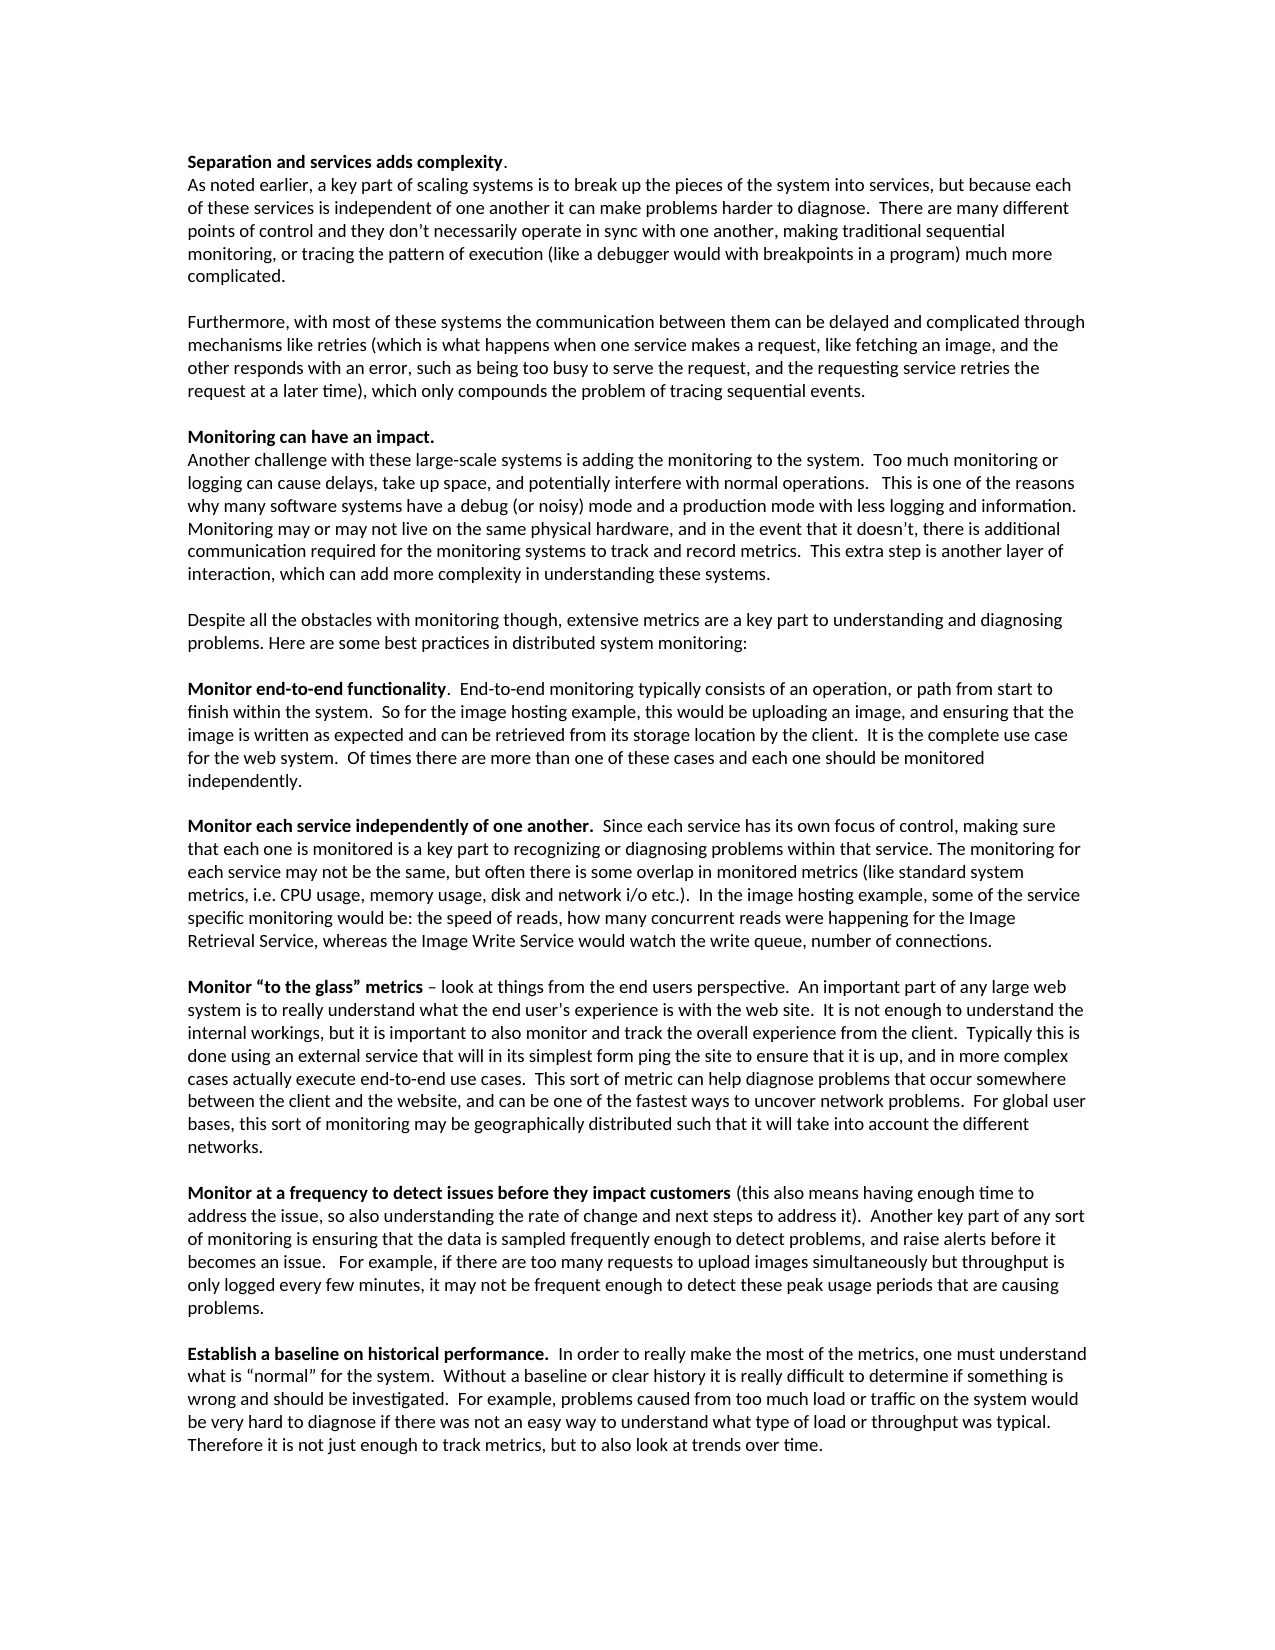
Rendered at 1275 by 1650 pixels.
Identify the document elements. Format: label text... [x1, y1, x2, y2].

text Despite all the obstacles with monitoring though, extensive metrics are a key part to understanding and diagnosing problems. Here are some best practices in distributed system monitoring: [187, 608, 1087, 654]
text Monitor at a frequency to detect issues before they impact customers (this also means having enough time to address the issue, so also understanding the rate of change and next steps to address it). Another key part of any sort of monitoring is ensuring that the data is sampled frequently enough to detect problems, and raise alerts before it becomes an issue. For example, if there are too many requests to upload images simultaneously but throughput is only logged every few minutes, it may not be frequent enough to detect these peak usage periods that are causing problems. [187, 1181, 1087, 1319]
text Separation and services adds complexity. [187, 150, 1087, 173]
text Monitoring can have an impact. [187, 425, 1087, 448]
text As noted earlier, a key part of scaling systems is to break up the pieces of the system into services, but because each of these services is independent of one another it can make problems harder to diagnose. There are many different points of control and they don’t necessarily operate in sync with one another, making traditional sequential monitoring, or tracing the pattern of execution (like a debugger would with breakpoints in a program) much more complicated. [187, 173, 1087, 287]
text Establish a baseline on historical performance. In order to really make the most of the metrics, one must understand what is “normal” for the system. Without a baseline or clear history it is really difficult to determine if something is wrong and should be investigated. For example, problems caused from too much load or traffic on the system would be very hard to diagnose if there was not an easy way to understand what type of load or throughput was typical. Therefore it is not just enough to track metrics, but to also look at trends over time. [187, 1342, 1087, 1456]
text Furthermore, with most of these systems the communication between them can be delayed and complicated through mechanisms like retries (which is what happens when one service makes a request, like fetching an image, and the other responds with an error, such as being too busy to serve the request, and the requesting service retries the request at a later time), which only compounds the problem of tracing sequential events. [187, 310, 1087, 402]
text Monitor each service independently of one another. Since each service has its own focus of control, making sure that each one is monitored is a key part to recognizing or diagnosing problems within that service. The monitoring for each service may not be the same, but often there is some overlap in monitored metrics (like standard system metrics, i.e. CPU usage, memory usage, disk and network i/o etc.). In the image hosting example, some of the service specific monitoring would be: the speed of reads, how many concurrent reads were happening for the Image Retrieval Service, whereas the Image Write Service would watch the write queue, number of connections. [187, 814, 1087, 952]
text Another challenge with these large-scale systems is adding the monitoring to the system. Too much monitoring or logging can cause delays, take up space, and potentially interfere with normal operations. This is one of the reasons why many software systems have a debug (or noisy) mode and a production mode with less logging and information. Monitoring may or may not live on the same physical hardware, and in the event that it doesn’t, there is additional communication required for the monitoring systems to track and record metrics. This extra step is another layer of interaction, which can add more complexity in understanding these systems. [187, 448, 1087, 585]
text Monitor “to the glass” metrics – look at things from the end users perspective. An important part of any large web system is to really understand what the end user’s experience is with the web site. It is not enough to understand the internal workings, but it is important to also monitor and track the overall experience from the client. Typically this is done using an external service that will in its simplest form ping the site to ensure that it is up, and in more complex cases actually execute end-to-end use cases. This sort of metric can help diagnose problems that occur somewhere between the client and the website, and can be one of the fastest ways to uncover network problems. For global user bases, this sort of monitoring may be geographically distributed such that it will take into account the different networks. [187, 975, 1087, 1158]
text Monitor end-to-end functionality. End-to-end monitoring typically consists of an operation, or path from start to finish within the system. So for the image hosting example, this would be uploading an image, and ensuring that the image is written as expected and can be retrieved from its storage location by the client. It is the complete use case for the web system. Of times there are more than one of these cases and each one should be monitored independently. [187, 677, 1087, 792]
